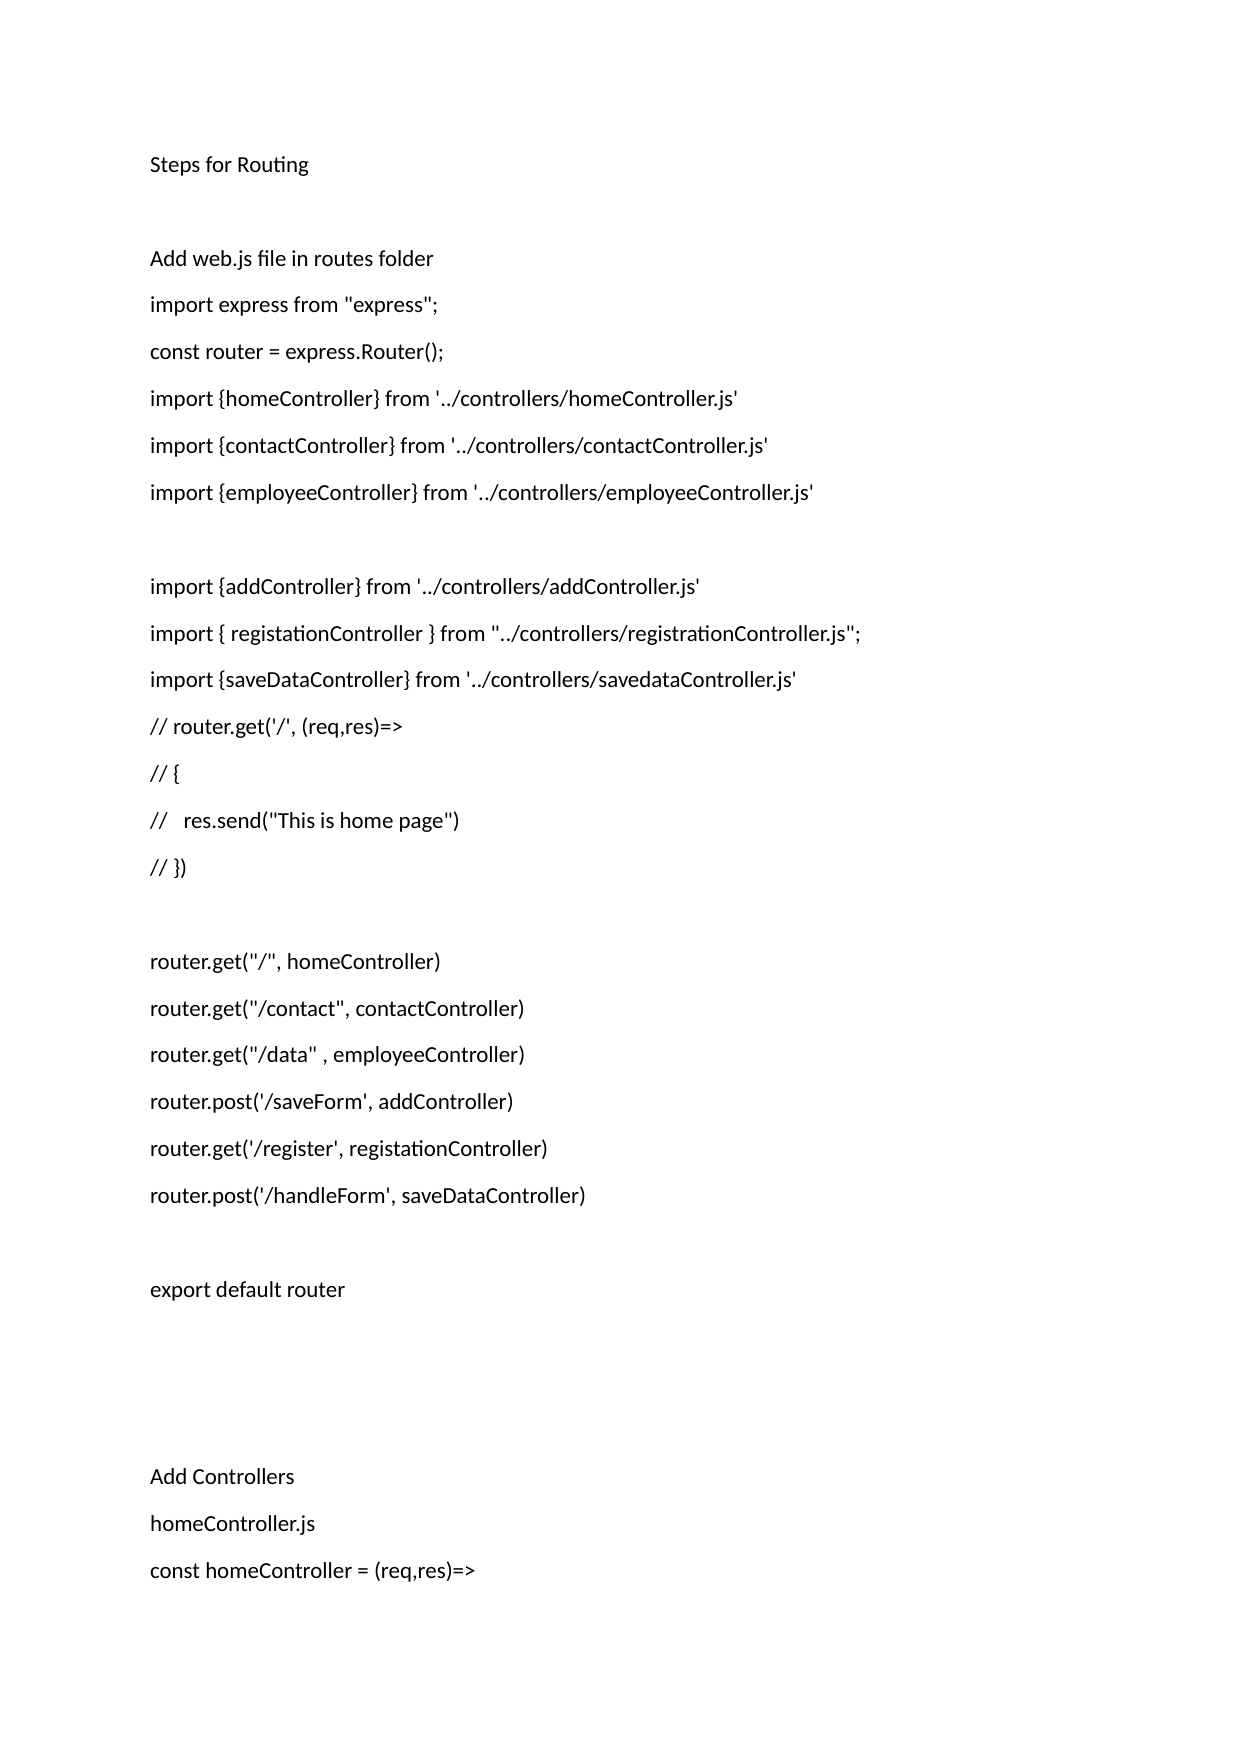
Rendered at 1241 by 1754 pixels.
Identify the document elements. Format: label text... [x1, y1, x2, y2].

text import {contactController} from '../controllers/contactController.js' [150, 431, 1090, 459]
text router.get('/register', registationController) [150, 1134, 1090, 1162]
text import {saveDataController} from '../controllers/savedataController.js' [150, 666, 1090, 694]
text import {employeeController} from '../controllers/employeeController.js' [150, 478, 1090, 506]
text // router.get('/', (req,res)=> [150, 712, 1090, 741]
text // { [150, 759, 1090, 787]
text router.get("/contact", contactController) [150, 994, 1090, 1022]
text Add Controllers [150, 1462, 1090, 1491]
text import {homeController} from '../controllers/homeController.js' [150, 384, 1090, 412]
text import {addController} from '../controllers/addController.js' [150, 572, 1090, 600]
text import { registationController } from "../controllers/registrationController.js"; [150, 619, 1090, 647]
text // }) [150, 853, 1090, 881]
text router.get("/", homeController) [150, 947, 1090, 975]
text export default router [150, 1275, 1090, 1303]
text router.get("/data" , employeeController) [150, 1041, 1090, 1069]
text import express from "express"; [150, 291, 1090, 319]
text const homeController = (req,res)=> [150, 1556, 1090, 1584]
text const router = express.Router(); [150, 337, 1090, 366]
text // res.send("This is home page") [150, 806, 1090, 834]
text router.post('/saveForm', addController) [150, 1087, 1090, 1116]
text router.post('/handleForm', saveDataController) [150, 1181, 1090, 1209]
text Add web.js file in routes folder [150, 244, 1090, 272]
text Steps for Routing [150, 150, 1090, 178]
text homeController.js [150, 1509, 1090, 1537]
